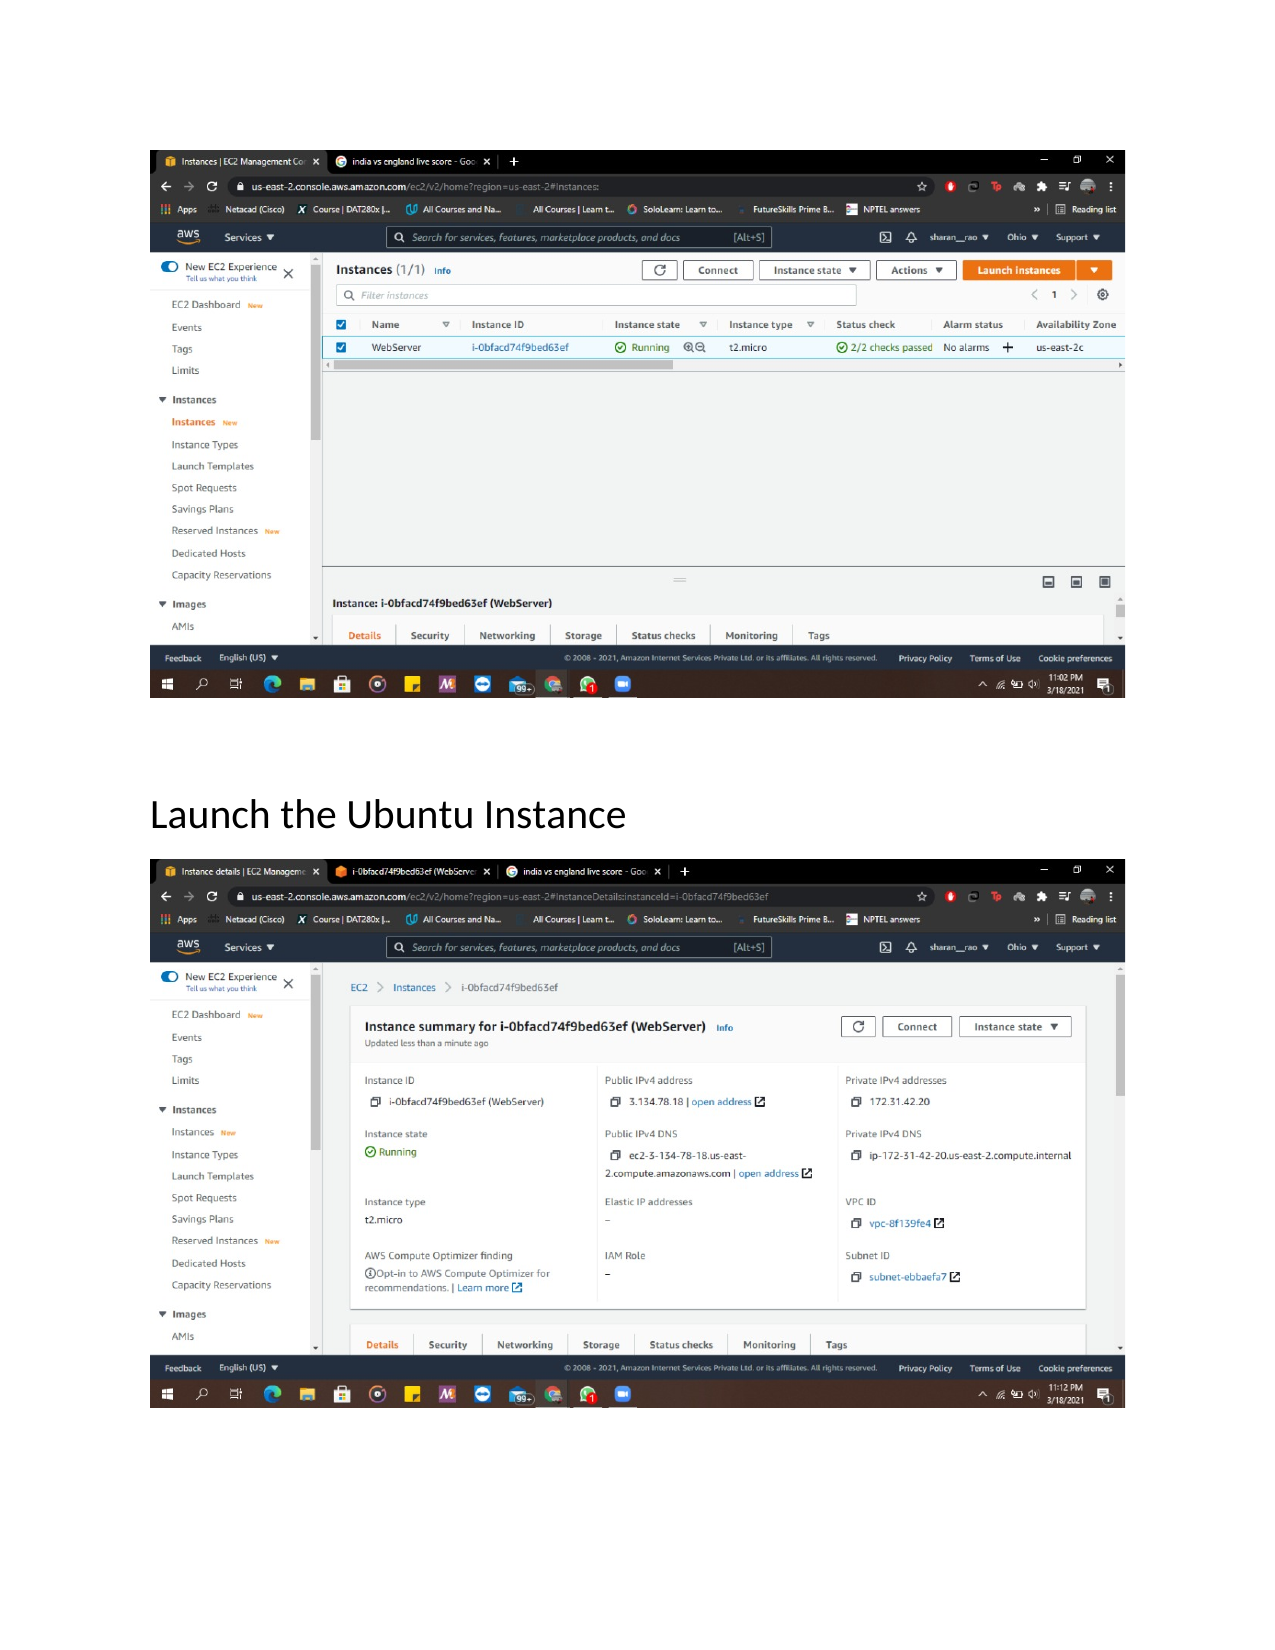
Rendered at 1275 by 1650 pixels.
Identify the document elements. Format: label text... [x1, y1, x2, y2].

picture [150, 859, 1125, 1408]
picture [150, 150, 1125, 698]
text Launch the Ubuntu Instance [150, 788, 1125, 839]
